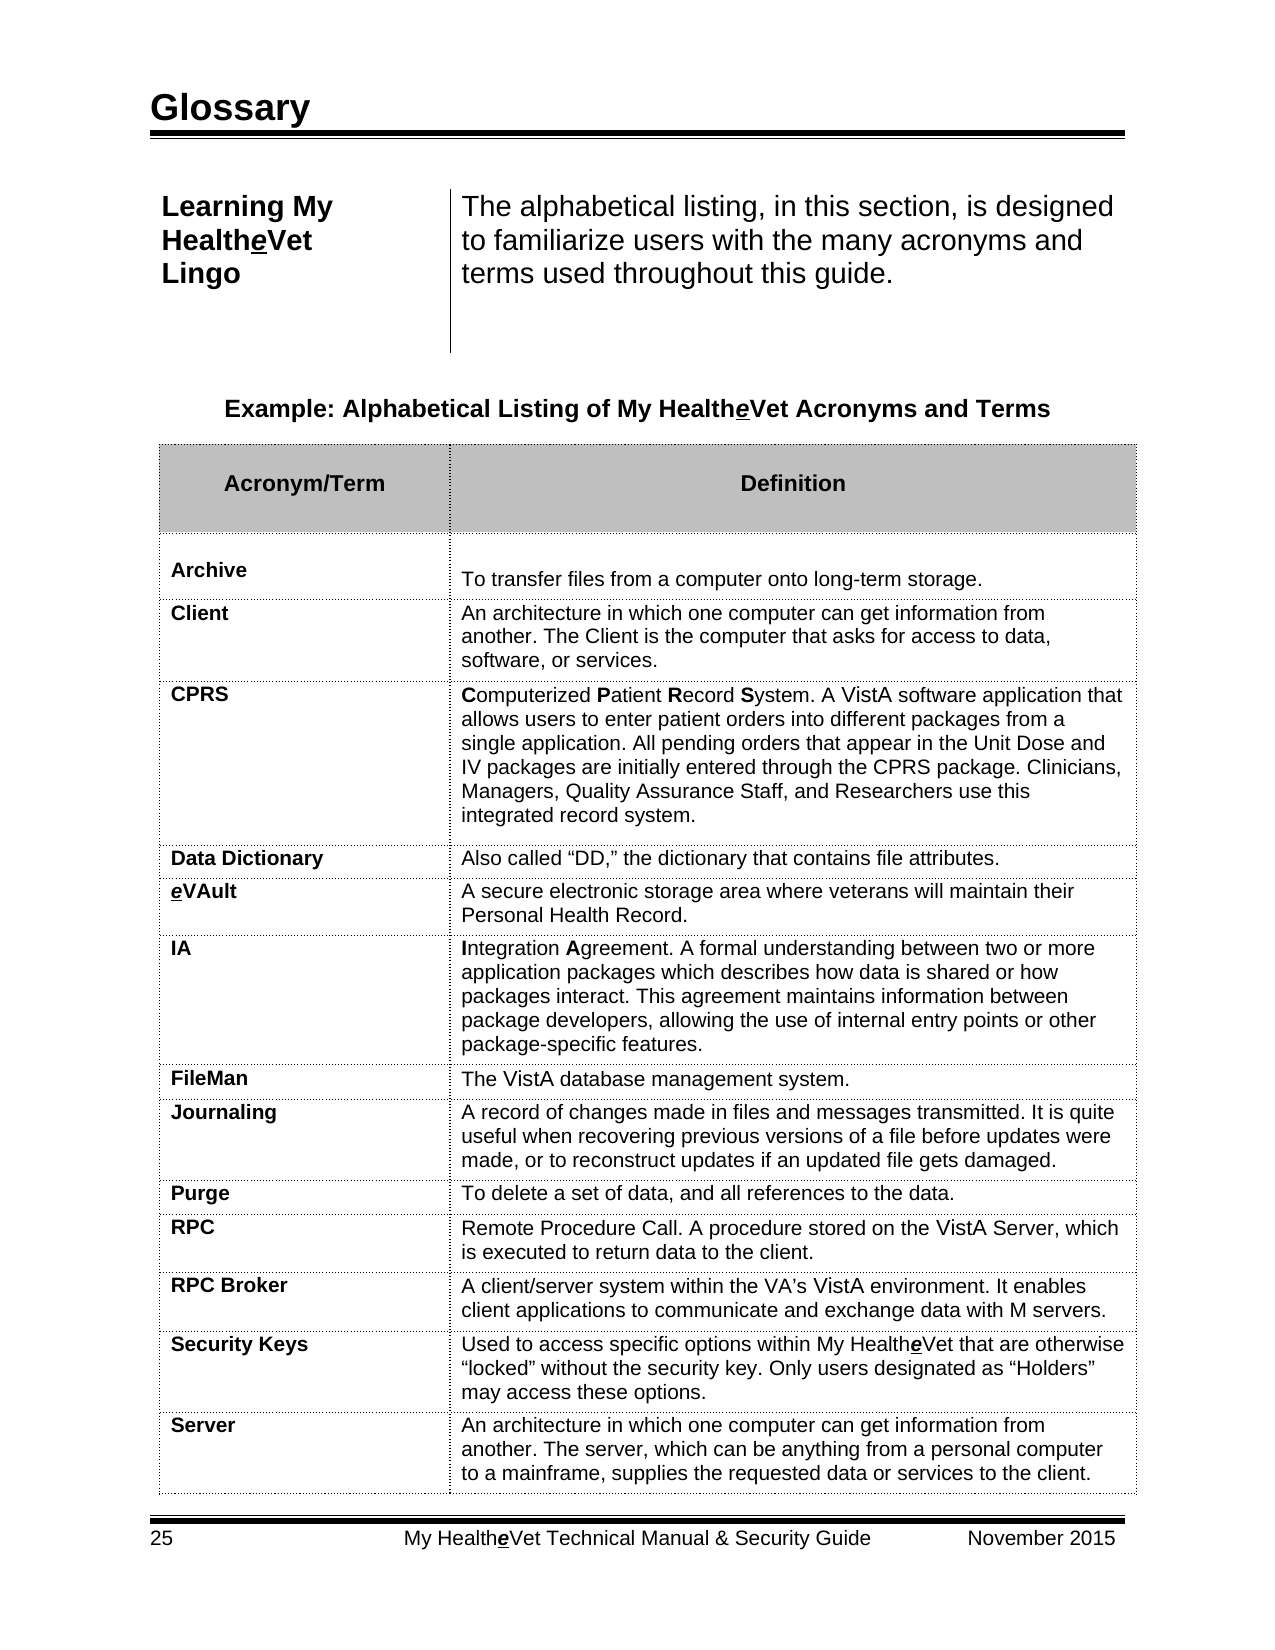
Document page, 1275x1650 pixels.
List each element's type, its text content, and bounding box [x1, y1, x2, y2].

table_cell IA [159, 935, 450, 1064]
table_cell RPC Broker [159, 1272, 450, 1331]
table_cell Purge [159, 1180, 450, 1213]
table_cell An architecture in which one computer can get information from another. The Client is the computer that asks for access to data, software, or services. [450, 599, 1136, 681]
table_cell A client/server system within the VA’s environment. It enables client applications to communicate and exchange data with M servers. [450, 1272, 1136, 1331]
table_cell The database management system. [450, 1064, 1136, 1099]
table_cell Remote Procedure Call. A procedure stored on the VistA Server, which is executed to return data to the client. [450, 1214, 1136, 1272]
table_cell Archive [159, 533, 450, 599]
table_cell Also called “DD,” the dictionary that contains file attributes. [450, 845, 1136, 878]
table_cell Used to access specific options within My HealtheVet that are otherwise “locked” without the security key. Only users designated as “Holders” may access these options. [450, 1331, 1136, 1412]
table_cell Journaling [159, 1099, 450, 1180]
table_cell To delete a set of data, and all references to the data. [450, 1180, 1136, 1213]
table_cell A secure electronic storage area where veterans will maintain their Personal Health Record. [450, 878, 1136, 935]
table_cell eVAult [159, 878, 450, 935]
table_header Definition [450, 444, 1136, 532]
table_cell Client [159, 599, 450, 681]
table_header The alphabetical listing, in this section, is designed to familiarize users with the many acronyms and terms used throughout this guide. [451, 189, 1134, 352]
table_cell Server [159, 1412, 450, 1493]
text Example: Alphabetical Listing of My HealtheVet Acronyms and Terms [150, 394, 1125, 423]
table_cell Data Dictionary [159, 845, 450, 878]
table_cell FileMan [159, 1064, 450, 1099]
table_header Learning My HealtheVet Lingo [150, 189, 450, 352]
table_cell An architecture in which one computer can get information from another. The server, which can be anything from a personal computer to a mainframe, supplies the requested data or services to the client. [450, 1412, 1136, 1493]
table_cell Computerized Patient Record System. A software application that allows users to enter patient orders into different packages from a single application. All pending orders that appear in the Unit Dose and IV packages are initially entered through the CPRS package. Clinicians, Managers, Quality Assurance Staff, and Researchers use this integrated record system. [450, 681, 1136, 844]
table_cell CPRS [159, 681, 450, 844]
table_cell To transfer files from a computer onto long-term storage. [450, 533, 1136, 599]
table_cell A record of changes made in files and messages transmitted. It is quite useful when recovering previous versions of a file before updates were made, or to reconstruct updates if an updated file gets damaged. [450, 1099, 1136, 1180]
table_cell Integration Agreement. A formal understanding between two or more application packages which describes how data is shared or how packages interact. This agreement maintains information between package developers, allowing the use of internal entry points or other package-specific features. [450, 935, 1136, 1064]
subtitle Glossary [150, 85, 1125, 130]
table_cell Security Keys [159, 1331, 450, 1412]
table_cell RPC [159, 1214, 450, 1272]
table_header Acronym/Term [159, 444, 450, 532]
